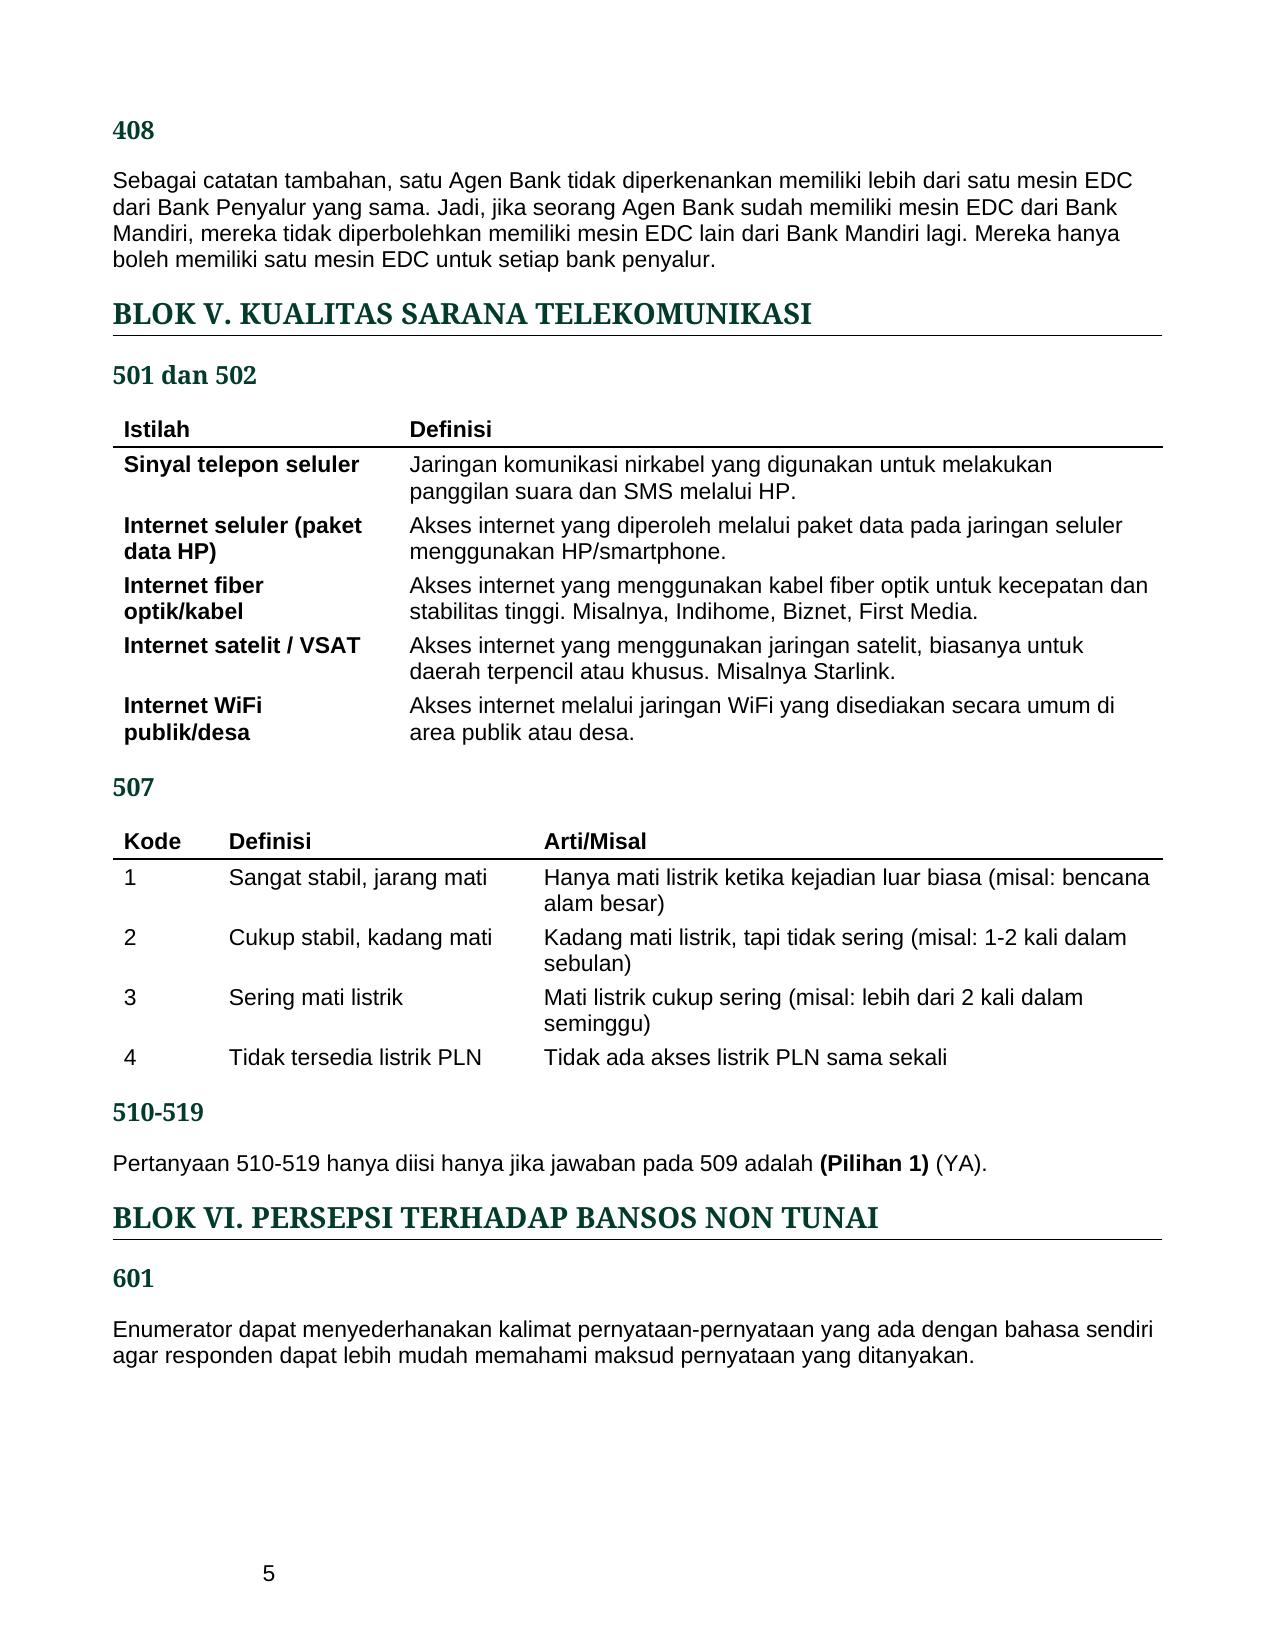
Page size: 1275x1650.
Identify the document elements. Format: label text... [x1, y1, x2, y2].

table_header Definisi [398, 412, 1162, 446]
table_cell Cukup stabil, kadang mati [218, 920, 532, 980]
table_cell Mati listrik cukup sering (misal: lebih dari 2 kali dalam seminggu) [533, 980, 1162, 1040]
subtitle 601 [112, 1261, 1162, 1295]
table_cell 2 [113, 920, 217, 980]
table_cell Internet satelit / VSAT [113, 628, 398, 688]
table_cell 4 [113, 1040, 217, 1074]
table_cell Internet WiFi publik/desa [113, 689, 398, 749]
table_cell Akses internet yang menggunakan kabel fiber optik untuk kecepatan dan stabilitas tinggi. Misalnya, Indihome, Biznet, First Media. [398, 568, 1162, 628]
table_cell Akses internet yang menggunakan jaringan satelit, biasanya untuk daerah terpencil atau khusus. Misalnya Starlink. [398, 628, 1162, 688]
table_cell Internet fiber optik/kabel [113, 568, 398, 628]
table_cell Sinyal telepon seluler [113, 448, 398, 508]
text Enumerator dapat menyederhanakan kalimat pernyataan-pernyataan yang ada dengan bahasa sendiri agar responden dapat lebih mudah memahami maksud pernyataan yang ditanyakan. [112, 1316, 1162, 1368]
table_cell Tidak ada akses listrik PLN sama sekali [533, 1040, 1162, 1074]
subtitle 501 dan 502 [112, 357, 1162, 391]
table_cell Akses internet yang diperoleh melalui paket data pada jaringan seluler menggunakan HP/smartphone. [398, 508, 1162, 568]
table_cell Kadang mati listrik, tapi tidak sering (misal: 1-2 kali dalam sebulan) [533, 920, 1162, 980]
subtitle BLOK V. KUALITAS SARANA TELEKOMUNIKASI [112, 294, 1162, 336]
text Pertanyaan 510-519 hanya diisi hanya jika jawaban pada 509 adalah (Pilihan 1) (YA). [112, 1150, 1162, 1176]
table_cell 1 [113, 860, 217, 920]
subtitle 507 [112, 769, 1162, 803]
table_cell Jaringan komunikasi nirkabel yang digunakan untuk melakukan panggilan suara dan SMS melalui HP. [398, 448, 1162, 508]
table_cell Internet seluler (paket data HP) [113, 508, 398, 568]
table_cell Akses internet melalui jaringan WiFi yang disediakan secara umum di area publik atau desa. [398, 689, 1162, 749]
table_cell Hanya mati listrik ketika kejadian luar biasa (misal: bencana alam besar) [533, 860, 1162, 920]
table_cell Sering mati listrik [218, 980, 532, 1040]
table_header Istilah [113, 412, 398, 446]
subtitle 510-519 [112, 1095, 1162, 1129]
table_header Definisi [218, 824, 532, 858]
subtitle BLOK VI. PERSEPSI TERHADAP BANSOS NON TUNAI [112, 1197, 1162, 1240]
table_header Kode [113, 824, 217, 858]
subtitle 408 [112, 112, 1162, 147]
table_cell 3 [113, 980, 217, 1040]
table_cell Sangat stabil, jarang mati [218, 860, 532, 920]
table_header Arti/Misal [533, 824, 1162, 858]
table_cell Tidak tersedia listrik PLN [218, 1040, 532, 1074]
